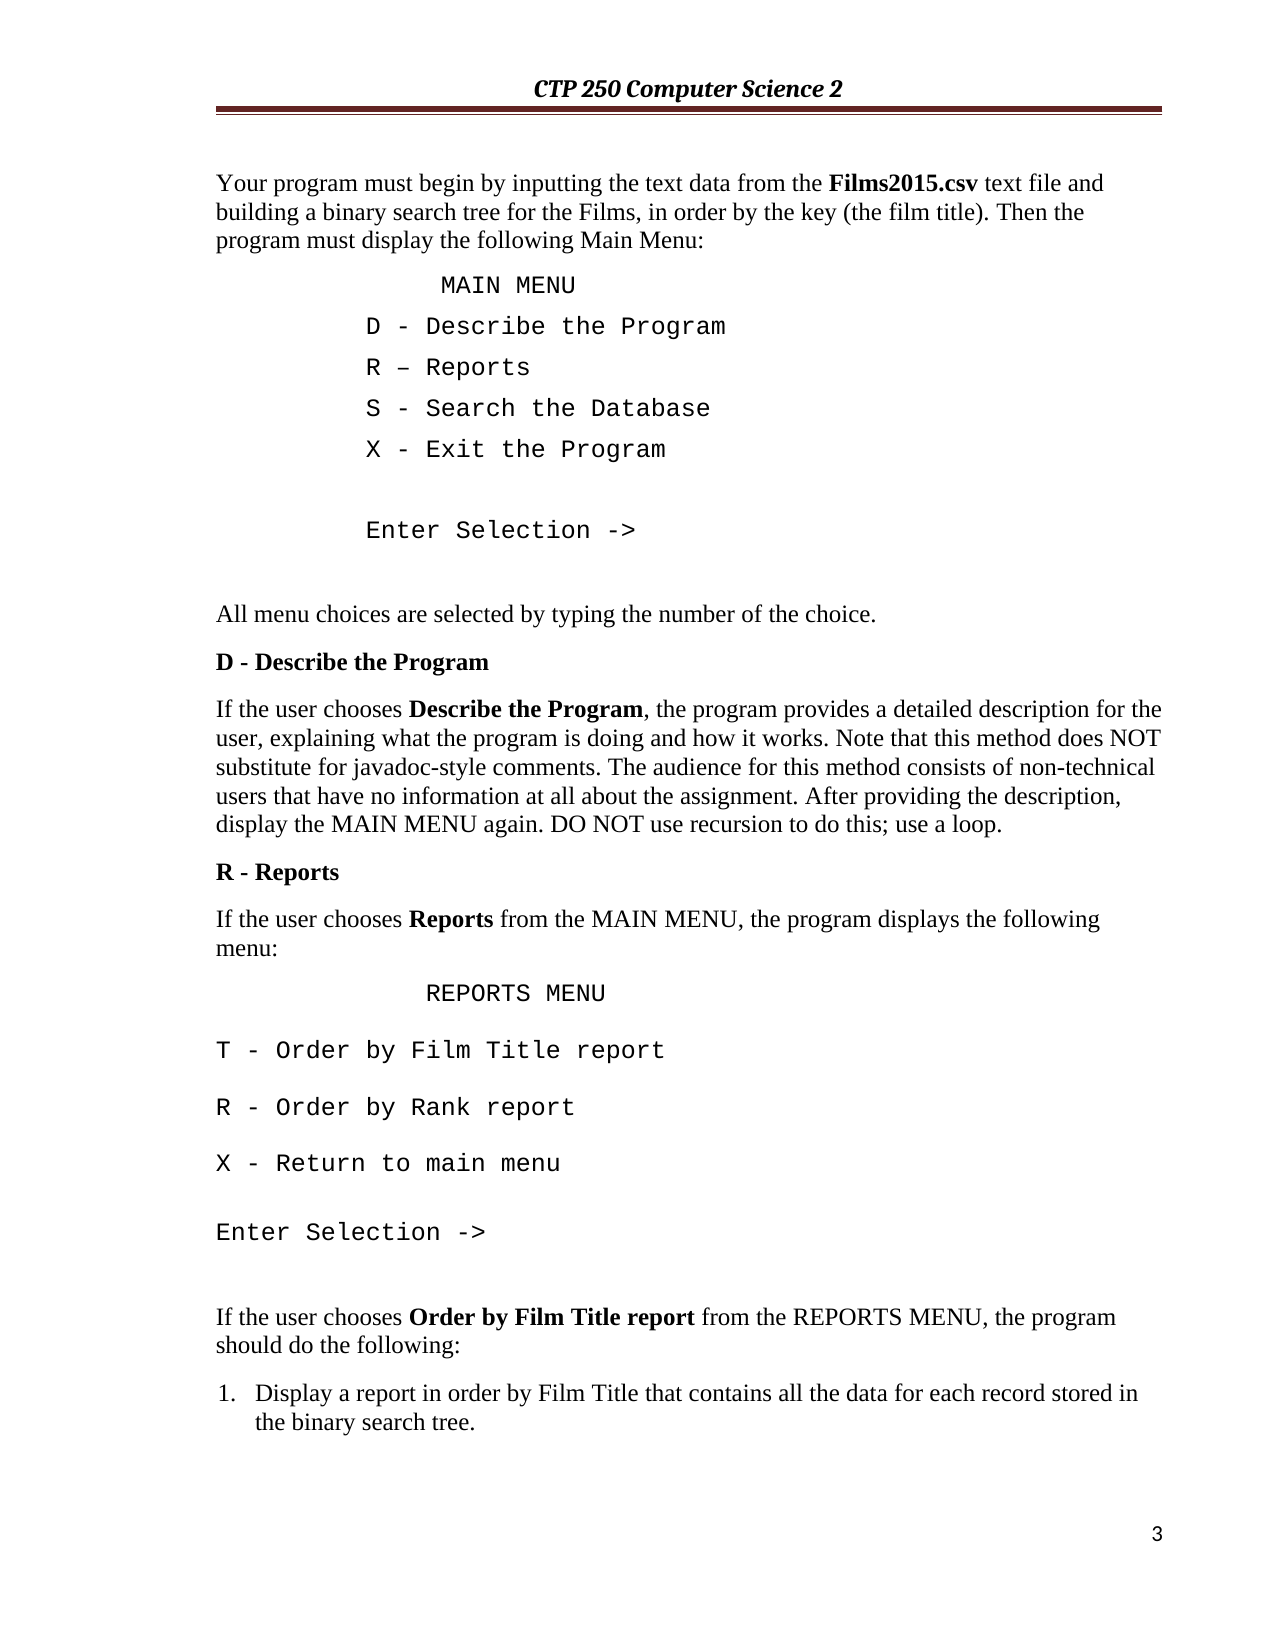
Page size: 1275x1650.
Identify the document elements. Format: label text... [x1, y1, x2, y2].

text S - Search the Database [366, 395, 1162, 424]
text If the user chooses Reports from the MAIN MENU, the program displays the following menu: [216, 904, 1162, 962]
text If the user chooses Describe the Program, the program provides a detailed description for the user, explaining what the program is doing and how it works. Note that this method does NOT substitute for javadoc-style comments. The audience for this method consists of non-technical users that have no information at all about the assignment. After providing the description, display the MAIN MENU again. DO NOT use recursion to do this; use a loop. [216, 694, 1162, 838]
text R – Reports [366, 354, 1162, 383]
text MAIN MENU [366, 273, 1162, 301]
text R - Reports [216, 857, 1162, 886]
text If the user chooses Order by Film Title report from the REPORTS MENU, the program should do the following: [216, 1302, 1162, 1359]
text Enter Selection -> [366, 518, 1162, 546]
text D - Describe the Program [216, 647, 1162, 676]
text Your program must begin by inputting the text data from the Films2015.csv text file and building a binary search tree for the Films, in order by the key (the film title). Then the program must display the following Main Menu: [216, 168, 1162, 254]
text REPORTS MENU T - Order by Film Title report R - Order by Rank report X - Return to main menu [216, 981, 1162, 1179]
text Enter Selection -> [216, 1192, 1162, 1248]
text All menu choices are selected by typing the number of the choice. [216, 599, 1162, 628]
text D - Describe the Program [366, 314, 1162, 342]
text X - Exit the Program [366, 436, 1162, 464]
list Display a report in order by Film Title that contains all the data for each record stored in the binary search tree. [217, 1378, 1162, 1435]
